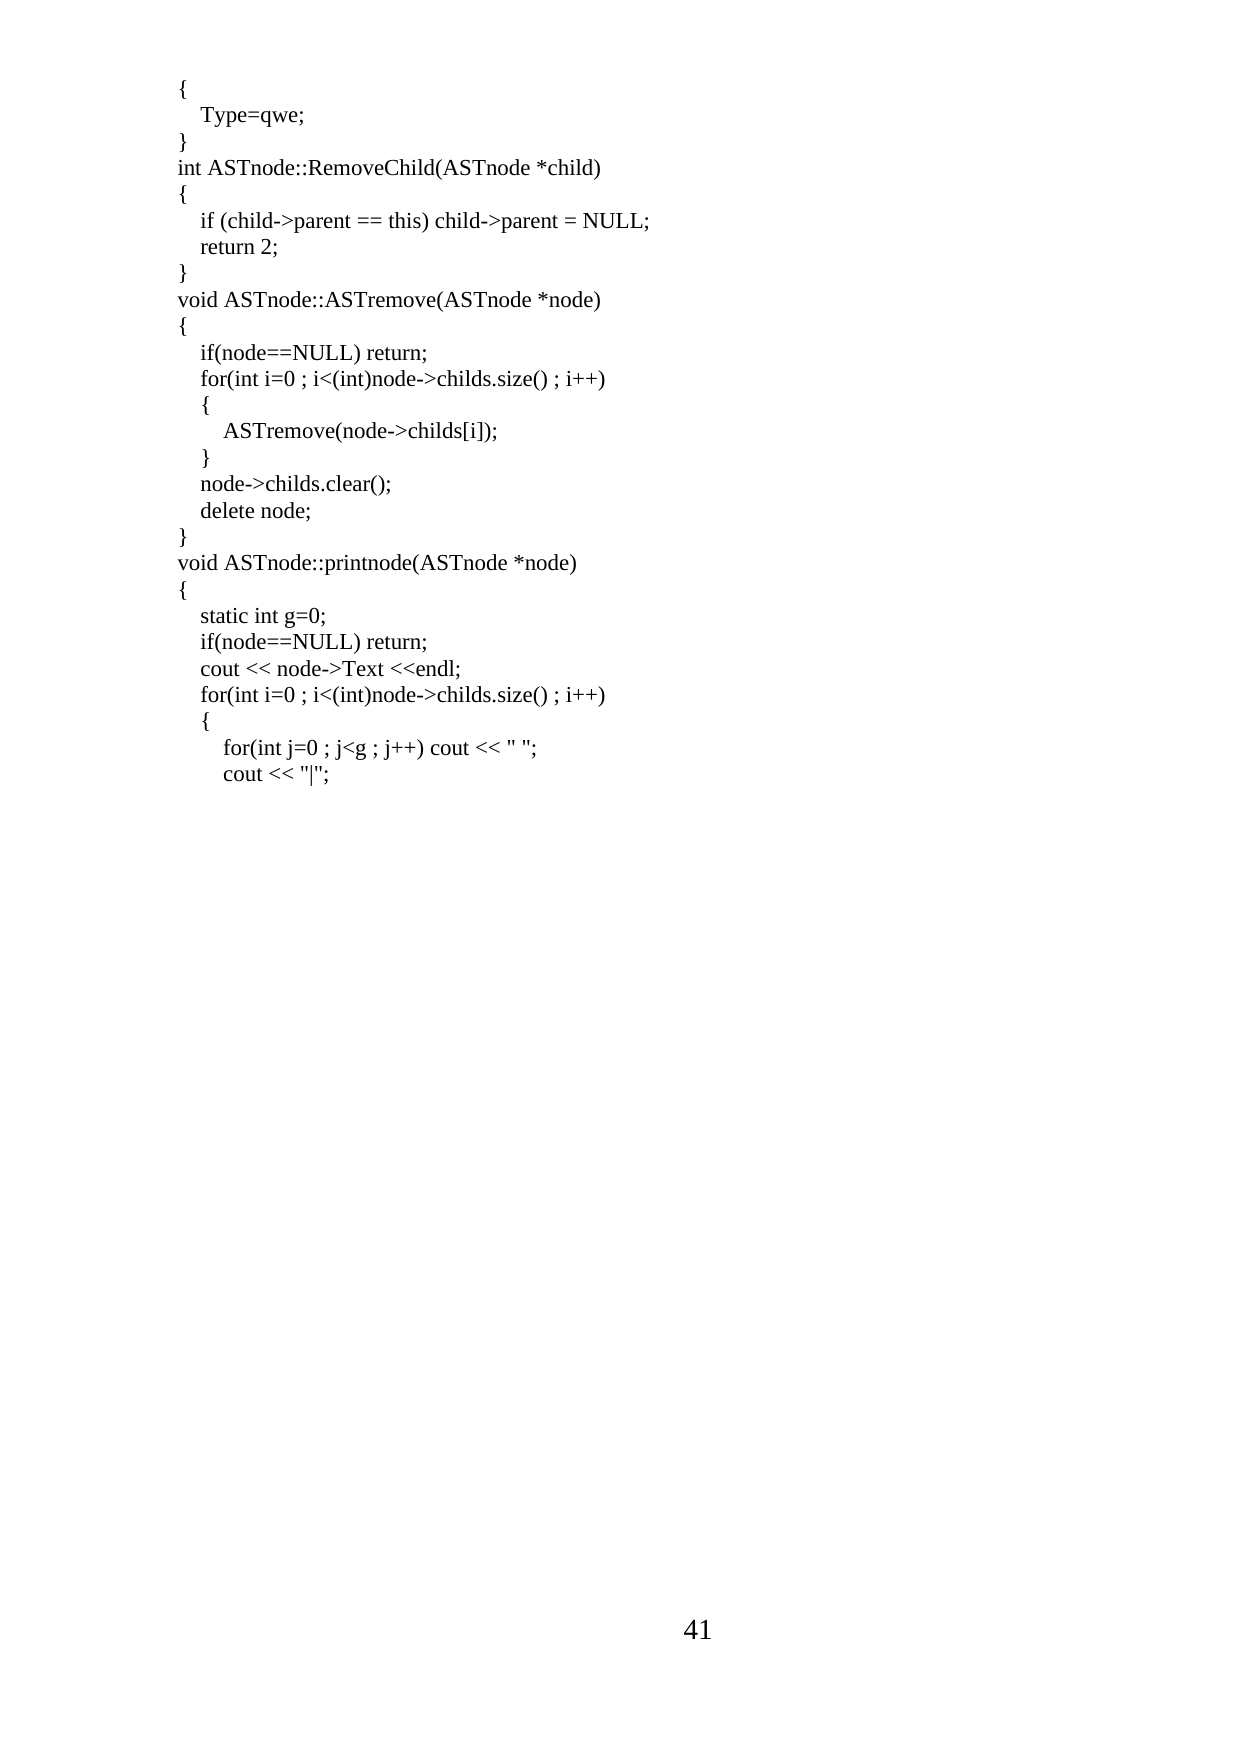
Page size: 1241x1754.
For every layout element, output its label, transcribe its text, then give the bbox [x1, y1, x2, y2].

text { [177, 391, 1152, 418]
text { [177, 707, 1152, 734]
text ASTremove(node->childs[i]); [177, 418, 1152, 444]
text } [177, 523, 1152, 549]
text if (child->parent == this) child->parent = NULL; [177, 207, 1152, 233]
text delete node; [177, 497, 1152, 523]
text Type=qwe; [177, 101, 1152, 128]
text void ASTnode::ASTremove(ASTnode *node) [177, 286, 1152, 312]
text { [177, 312, 1152, 338]
text int ASTnode::RemoveChild(ASTnode *child) [177, 154, 1152, 180]
text static int g=0; [177, 602, 1152, 628]
text void ASTnode::printnode(ASTnode *node) [177, 549, 1152, 576]
text if(node==NULL) return; [177, 338, 1152, 365]
text } [177, 259, 1152, 286]
text for(int i=0 ; i<(int)node->childs.size() ; i++) [177, 681, 1152, 707]
text cout << node->Text <<endl; [177, 655, 1152, 681]
text { [177, 75, 1152, 101]
text for(int i=0 ; i<(int)node->childs.size() ; i++) [177, 365, 1152, 391]
text if(node==NULL) return; [177, 628, 1152, 655]
text } [177, 128, 1152, 154]
text for(int j=0 ; j<g ; j++) cout << " "; [177, 734, 1152, 760]
text cout << "|"; [177, 760, 1152, 787]
text node->childs.clear(); [177, 470, 1152, 497]
text return 2; [177, 233, 1152, 259]
text } [177, 444, 1152, 470]
text { [177, 180, 1152, 207]
text { [177, 576, 1152, 602]
